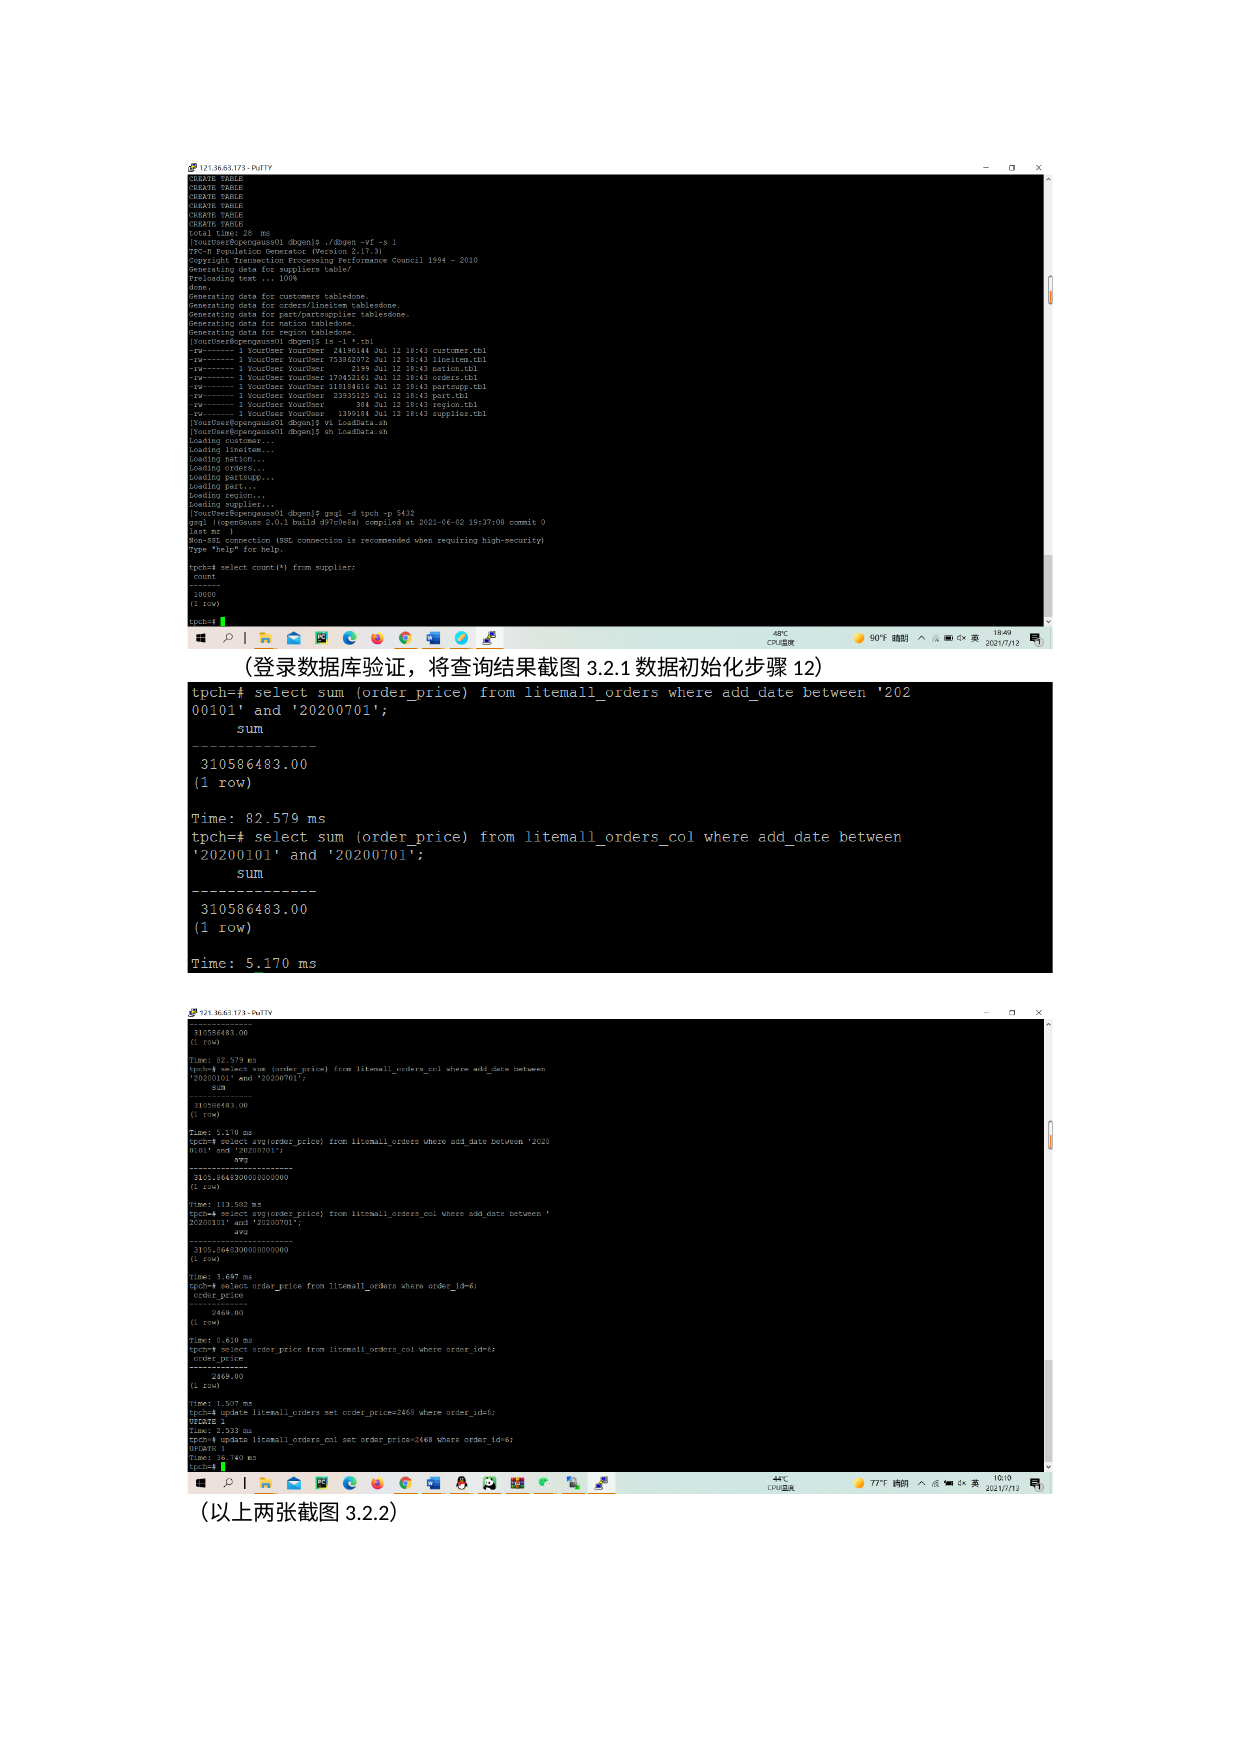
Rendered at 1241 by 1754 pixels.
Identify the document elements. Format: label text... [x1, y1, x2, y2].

text （以上两张截图3.2.2） [187, 1494, 1053, 1527]
picture [187, 682, 1053, 973]
text （登录数据库验证，将查询结果截图 3.2.1数据初始化步骤12） [187, 649, 1053, 682]
picture [187, 162, 1053, 649]
picture [187, 1007, 1053, 1494]
